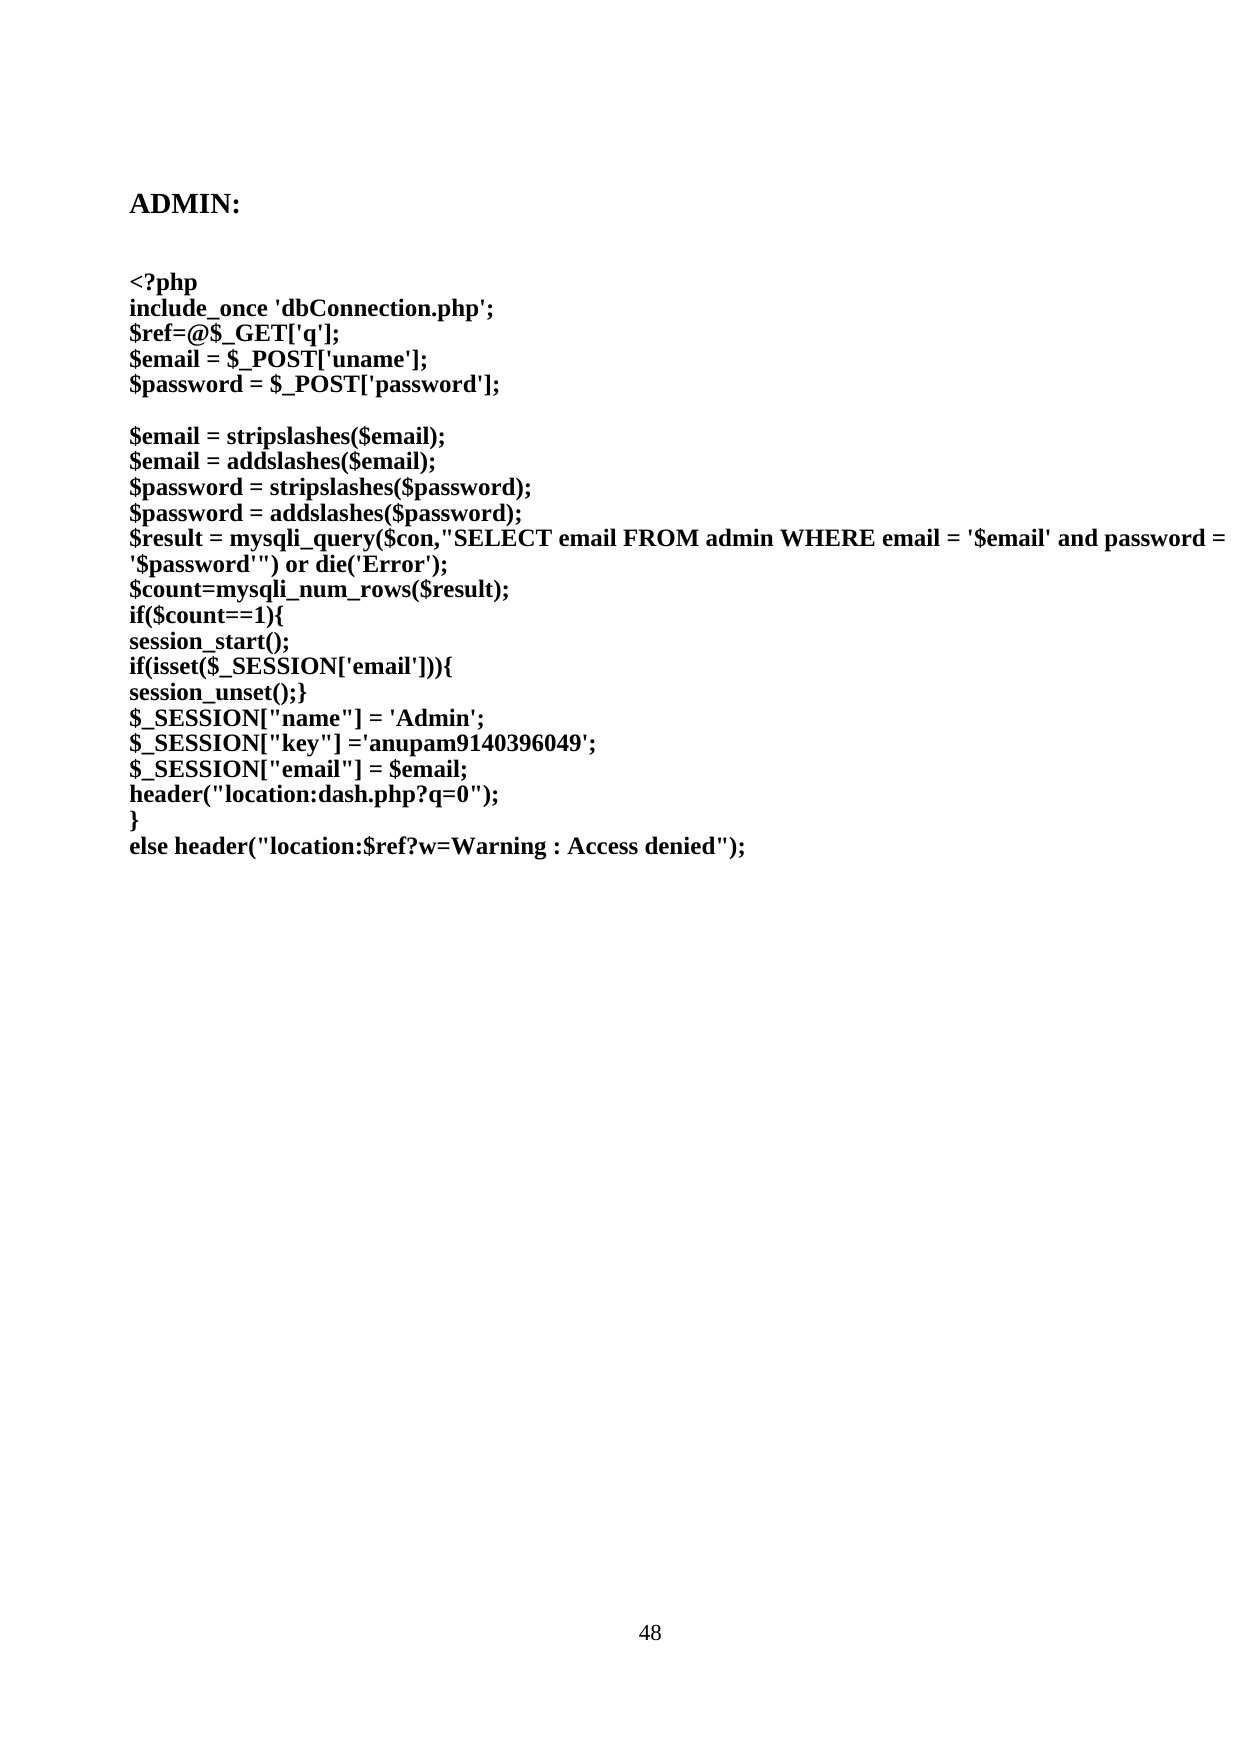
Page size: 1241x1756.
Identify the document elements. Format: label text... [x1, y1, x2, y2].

text $_SESSION["email"] = $email; [129, 757, 1240, 782]
text ADMIN: [129, 193, 1240, 219]
text header("location:dash.php?q=0"); [129, 782, 1240, 808]
text session_unset();} [129, 680, 1240, 706]
text $email = stripslashes($email); [129, 424, 1240, 449]
text <?php [129, 270, 1240, 296]
text $password = addslashes($password); [129, 501, 1240, 526]
text if(isset($_SESSION['email'])){ [129, 654, 1240, 680]
text $email = $_POST['uname']; [129, 347, 1240, 372]
text $ref=@$_GET['q']; [129, 321, 1240, 347]
text } [129, 808, 1240, 834]
text $password = stripslashes($password); [129, 475, 1240, 501]
text $_SESSION["name"] = 'Admin'; [129, 706, 1240, 731]
text $count=mysqli_num_rows($result); [129, 577, 1240, 603]
text $result = mysqli_query($con,"SELECT email FROM admin WHERE email = '$email' and password = '$password'") or die('Error'); [129, 526, 1240, 577]
text else header("location:$ref?w=Warning : Access denied"); [129, 834, 1240, 859]
text $password = $_POST['password']; [129, 372, 1240, 398]
text session_start(); [129, 629, 1240, 654]
text if($count==1){ [129, 603, 1240, 629]
text $email = addslashes($email); [129, 449, 1240, 475]
text $_SESSION["key"] ='anupam9140396049'; [129, 731, 1240, 757]
text include_once 'dbConnection.php'; [129, 296, 1240, 321]
